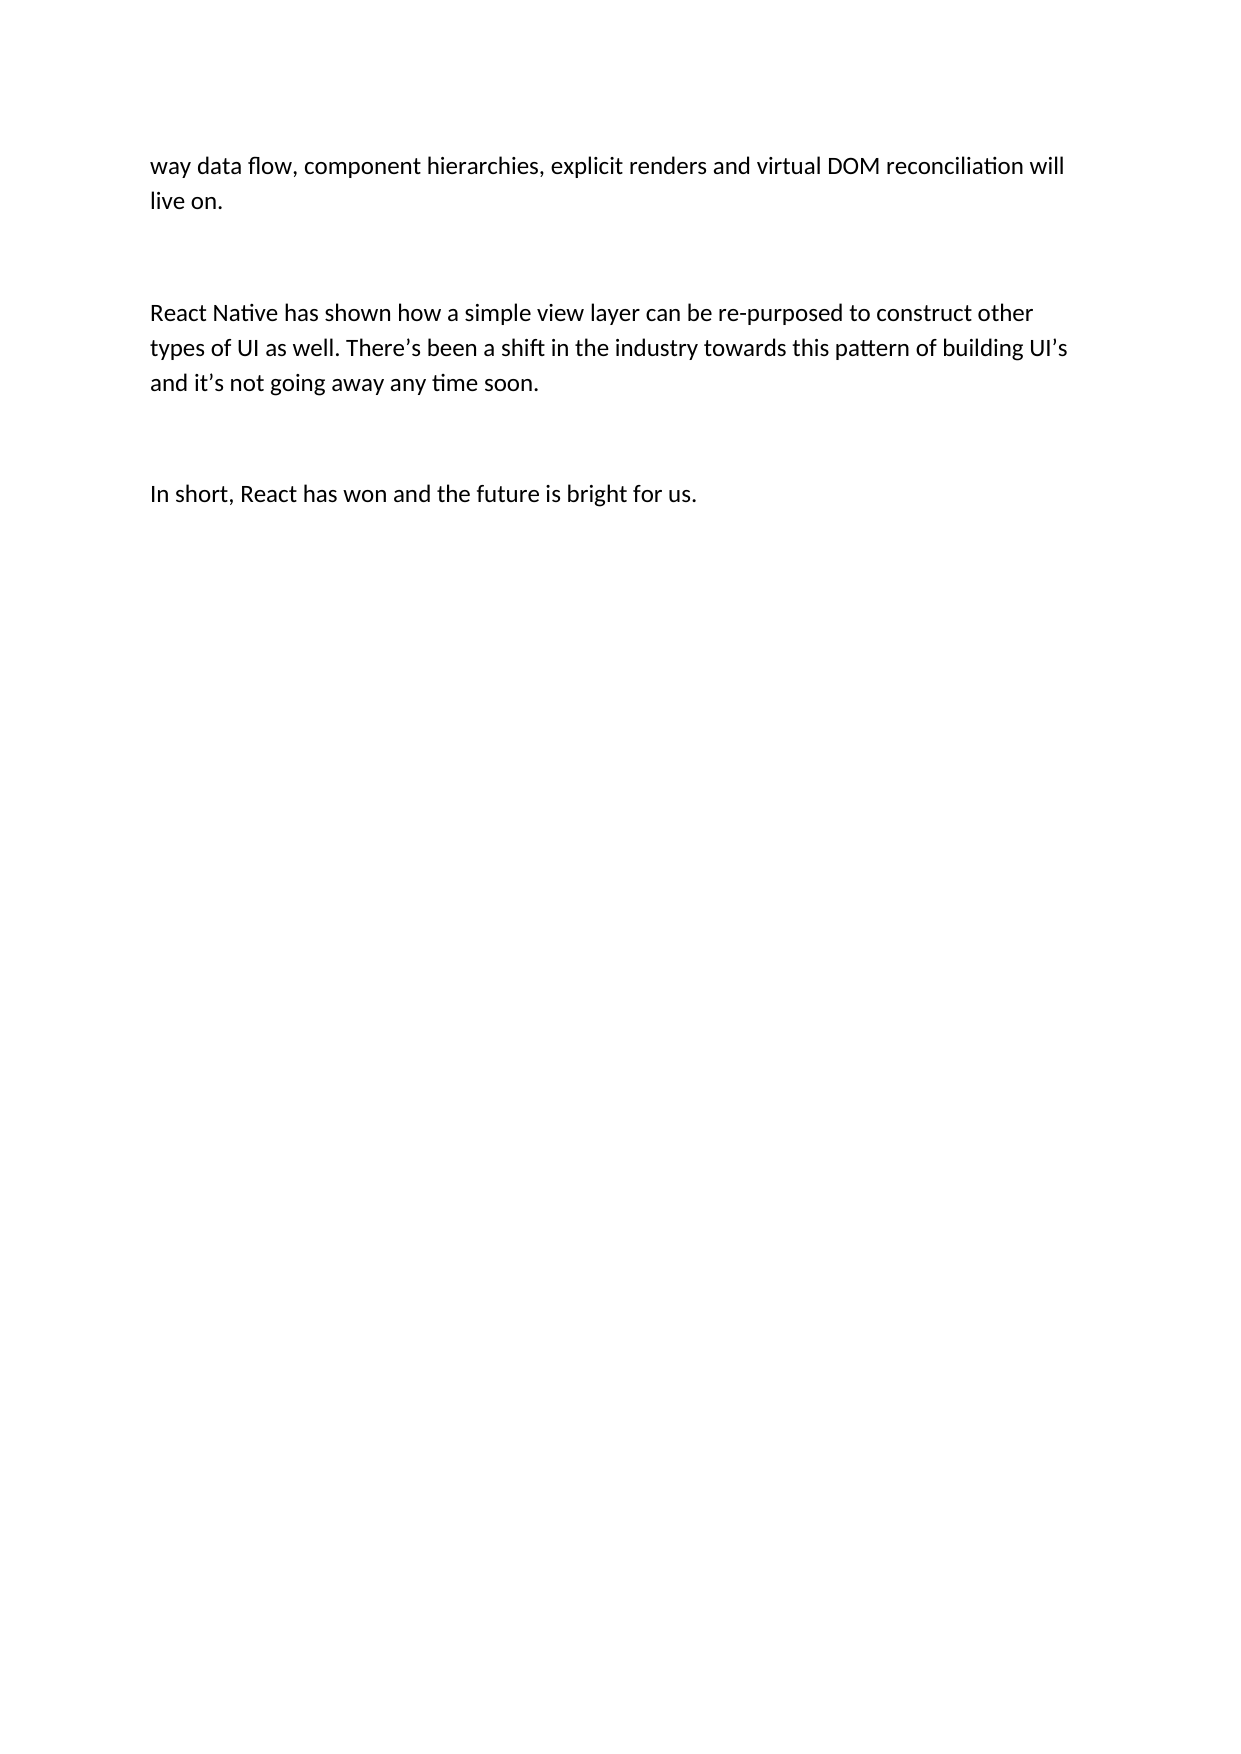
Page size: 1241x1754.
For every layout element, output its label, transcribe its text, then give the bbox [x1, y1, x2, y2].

text In short, React has won and the future is bright for us. [150, 478, 1090, 509]
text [150, 150, 1090, 216]
text React Native has shown how a simple view layer can be re-purposed to construct other types of UI as well. There’s been a shift in the industry towards this pattern of building UI’s and it’s not going away any time soon. [150, 297, 1090, 397]
